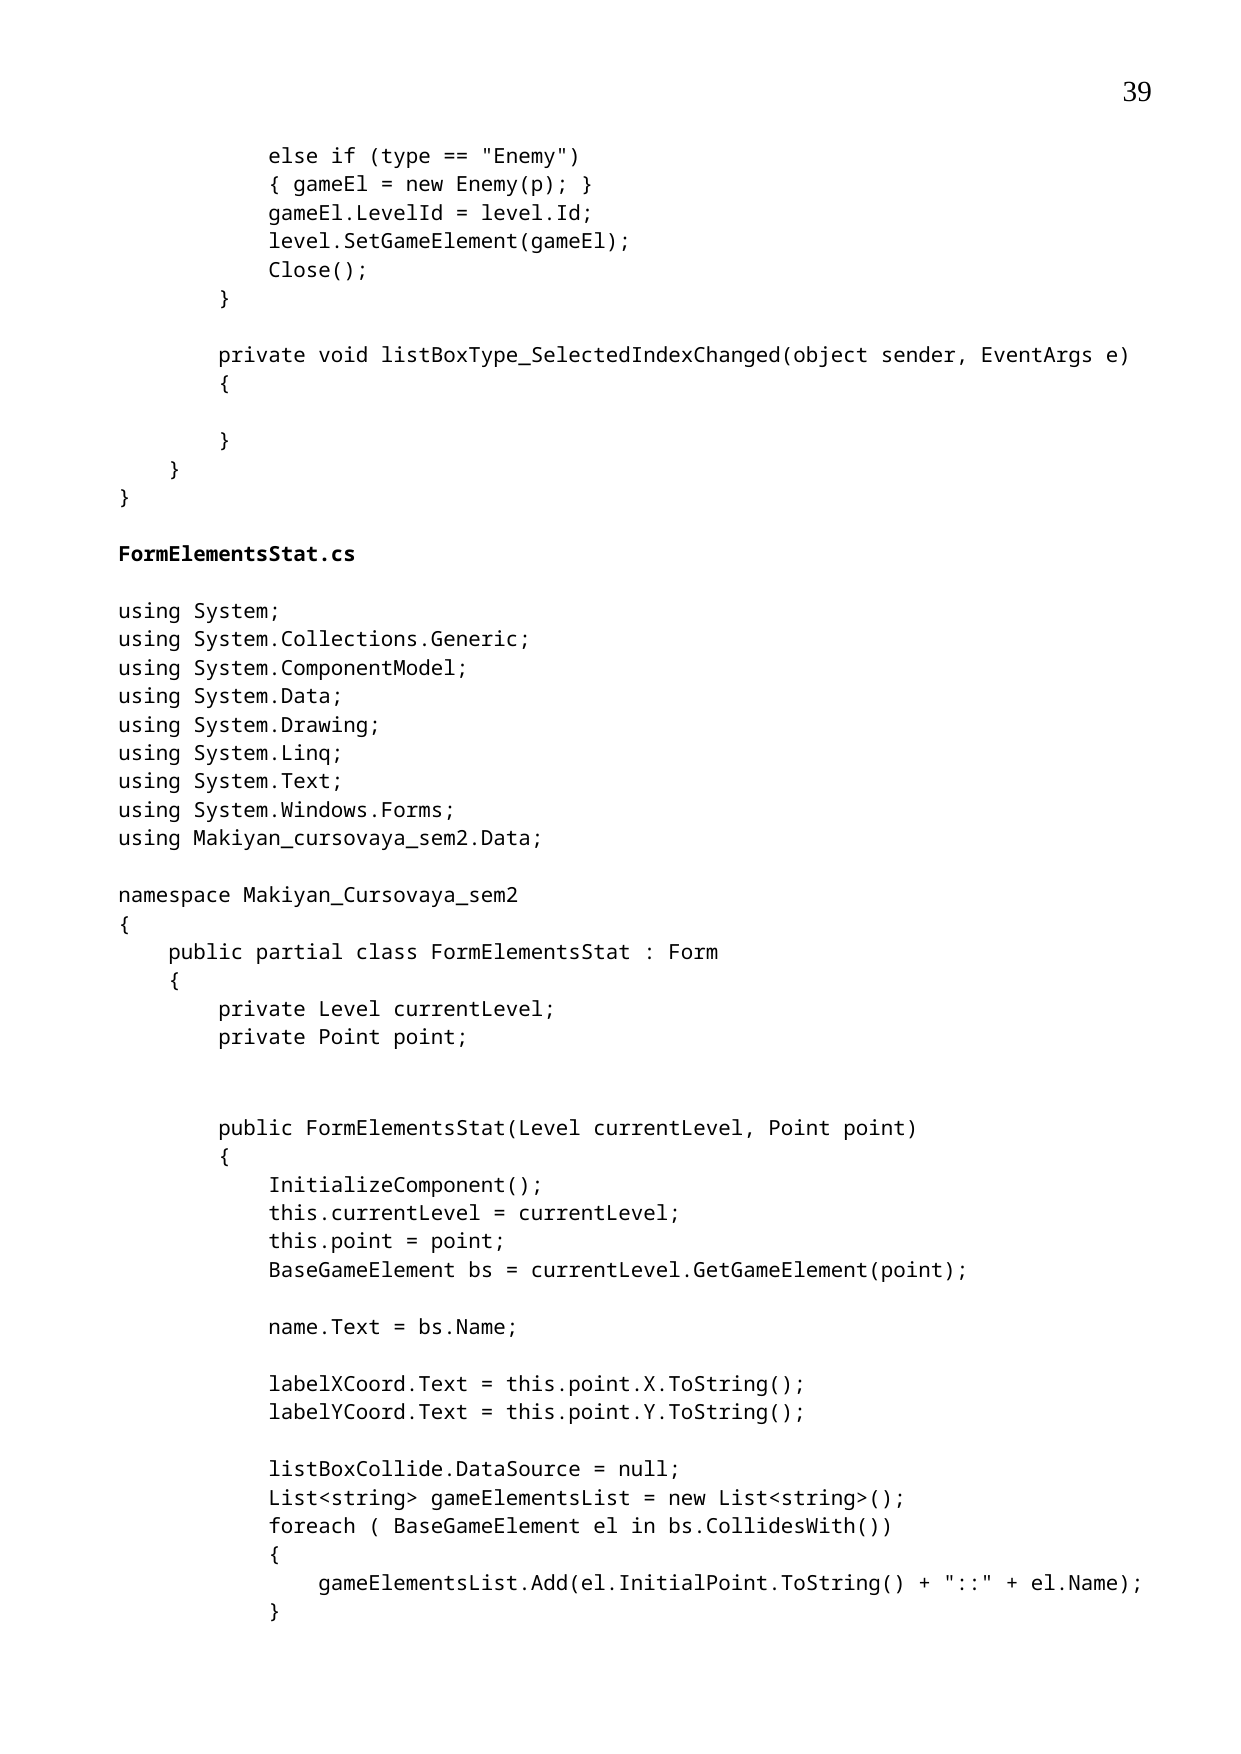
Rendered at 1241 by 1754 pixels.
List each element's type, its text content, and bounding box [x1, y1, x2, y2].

text this.point = point; [118, 1227, 1152, 1255]
text else if (type == "Enemy") [118, 141, 1152, 169]
text { [118, 368, 1152, 397]
text using System; [118, 596, 1152, 624]
text labelXCoord.Text = this.point.X.ToString(); [118, 1369, 1152, 1397]
text { gameEl = new Enemy(p); } [118, 169, 1152, 198]
text } [118, 425, 1152, 454]
text labelYCoord.Text = this.point.Y.ToString(); [118, 1397, 1152, 1426]
text } [118, 482, 1152, 511]
text using System.Text; [118, 767, 1152, 795]
text public partial class FormElementsStat : Form [118, 937, 1152, 966]
text this.currentLevel = currentLevel; [118, 1198, 1152, 1227]
text FormElementsStat.cs [118, 539, 1152, 567]
text } [118, 1596, 1152, 1625]
text name.Text = bs.Name; [118, 1312, 1152, 1340]
text foreach ( BaseGameElement el in bs.CollidesWith()) [118, 1511, 1152, 1539]
text gameElementsList.Add(el.InitialPoint.ToString() + "::" + el.Name); [118, 1568, 1152, 1596]
text InitializeComponent(); [118, 1170, 1152, 1198]
text listBoxCollide.DataSource = null; [118, 1454, 1152, 1483]
text using System.Windows.Forms; [118, 795, 1152, 823]
text } [118, 454, 1152, 482]
text level.SetGameElement(gameEl); [118, 226, 1152, 255]
text private void listBoxType_SelectedIndexChanged(object sender, EventArgs e) [118, 340, 1152, 368]
text } [118, 283, 1152, 312]
text using System.ComponentModel; [118, 653, 1152, 681]
text List<string> gameElementsList = new List<string>(); [118, 1483, 1152, 1511]
text { [118, 909, 1152, 937]
text using System.Collections.Generic; [118, 624, 1152, 653]
text namespace Makiyan_Cursovaya_sem2 [118, 880, 1152, 909]
text private Level currentLevel; [118, 994, 1152, 1022]
text gameEl.LevelId = level.Id; [118, 198, 1152, 226]
text using Makiyan_cursovaya_sem2.Data; [118, 823, 1152, 852]
text using System.Drawing; [118, 710, 1152, 738]
text Close(); [118, 255, 1152, 283]
text private Point point; [118, 1022, 1152, 1051]
text using System.Data; [118, 681, 1152, 710]
text public FormElementsStat(Level currentLevel, Point point) [118, 1113, 1152, 1141]
text using System.Linq; [118, 738, 1152, 767]
text { [118, 1141, 1152, 1170]
text BaseGameElement bs = currentLevel.GetGameElement(point); [118, 1255, 1152, 1283]
text { [118, 1539, 1152, 1568]
text { [118, 966, 1152, 994]
